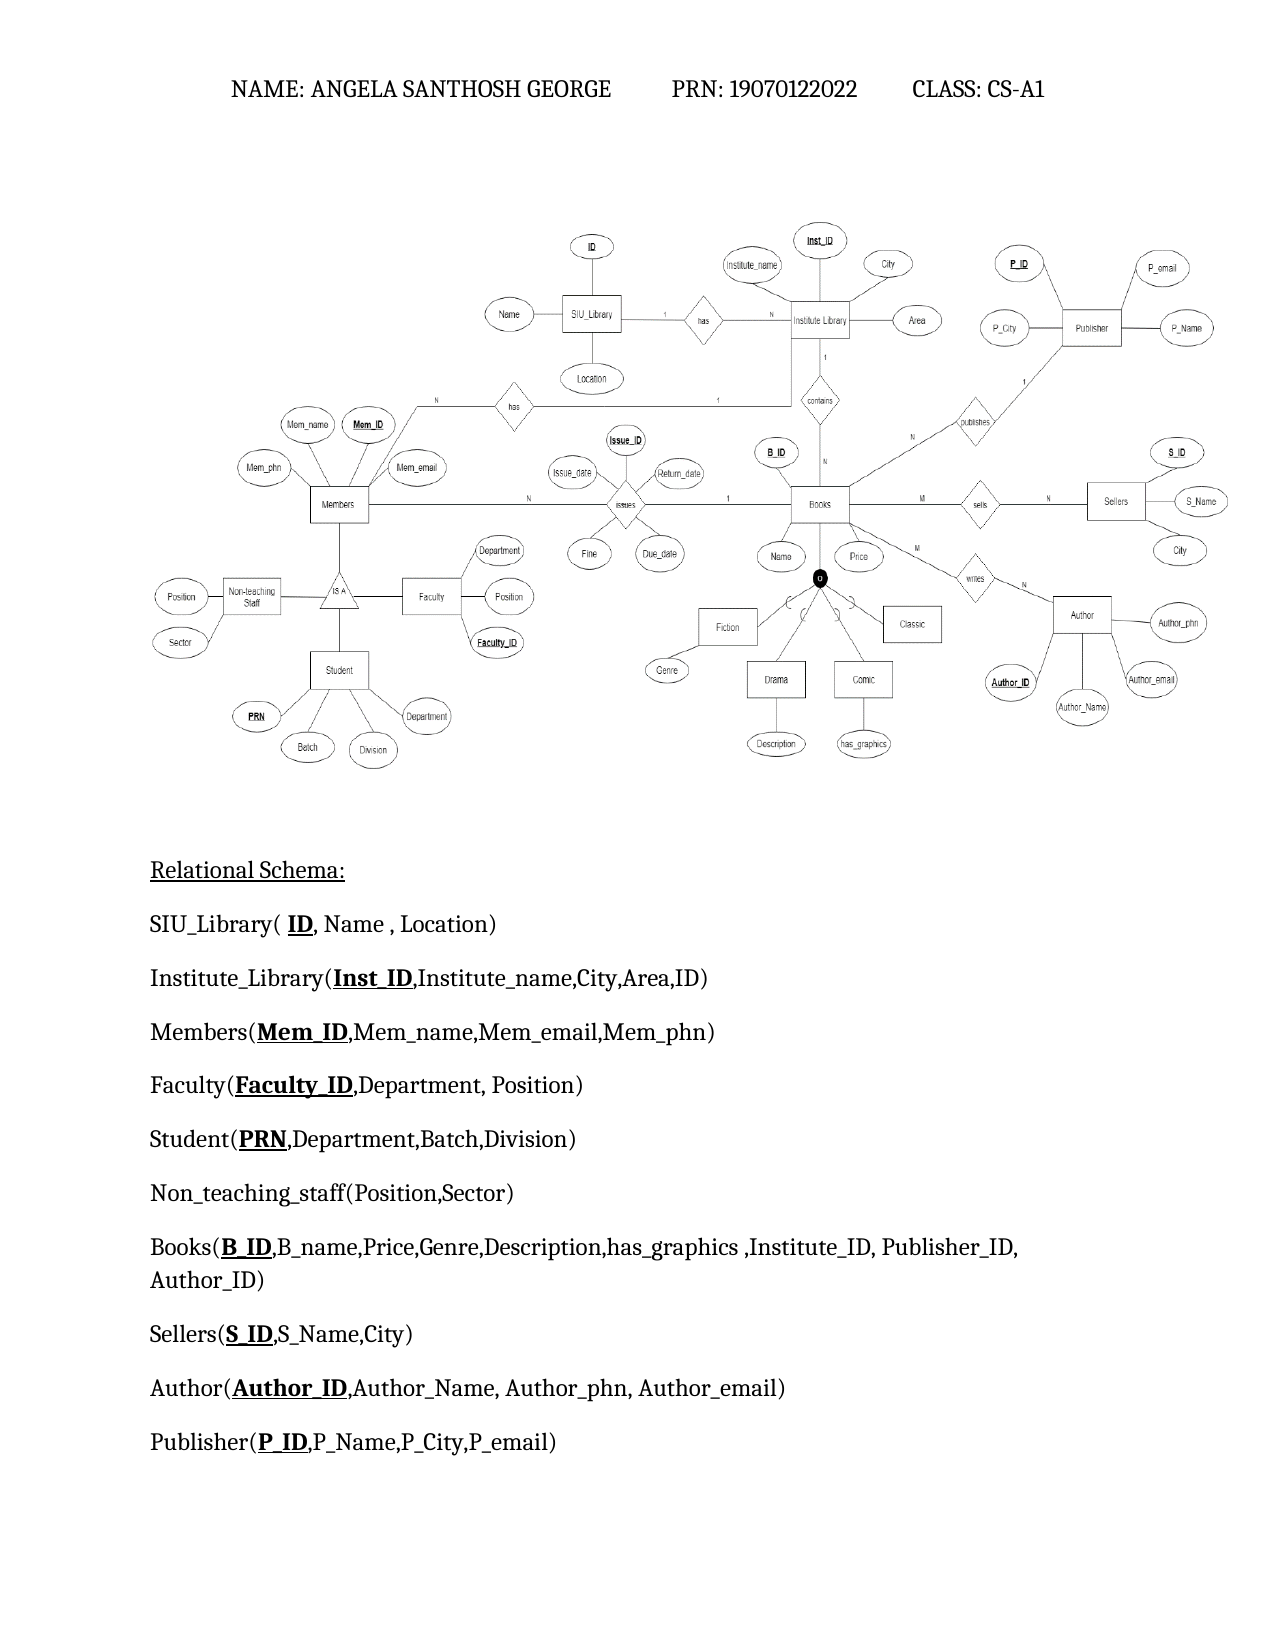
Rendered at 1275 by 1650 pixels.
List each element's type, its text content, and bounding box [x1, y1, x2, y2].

picture [150, 219, 1230, 771]
text Publisher(P_ID,P_Name,P_City,P_email) [150, 1427, 1125, 1456]
text Non_teaching_staff(Position,Sector) [150, 1179, 1125, 1208]
text Author(Author_ID,Author_Name, Author_phn, Author_email) [150, 1373, 1125, 1402]
text Members(Mem_ID,Mem_name,Mem_email,Mem_phn) [150, 1017, 1125, 1046]
text Faculty(Faculty_ID,Department, Position) [150, 1071, 1125, 1100]
text Student(PRN,Department,Batch,Division) [150, 1125, 1125, 1154]
text Books(B_ID,B_name,Price,Genre,Description,has_graphics ,Institute_ID, Publisher_ID, Author_ID) [150, 1233, 1125, 1294]
text SIU_Library( ID, Name , Location) [150, 910, 1125, 938]
text Institute_Library(Inst_ID,Institute_name,City,Area,ID) [150, 963, 1125, 992]
text Relational Schema: [150, 856, 1125, 884]
text Sellers(S_ID,S_Name,City) [150, 1320, 1125, 1348]
